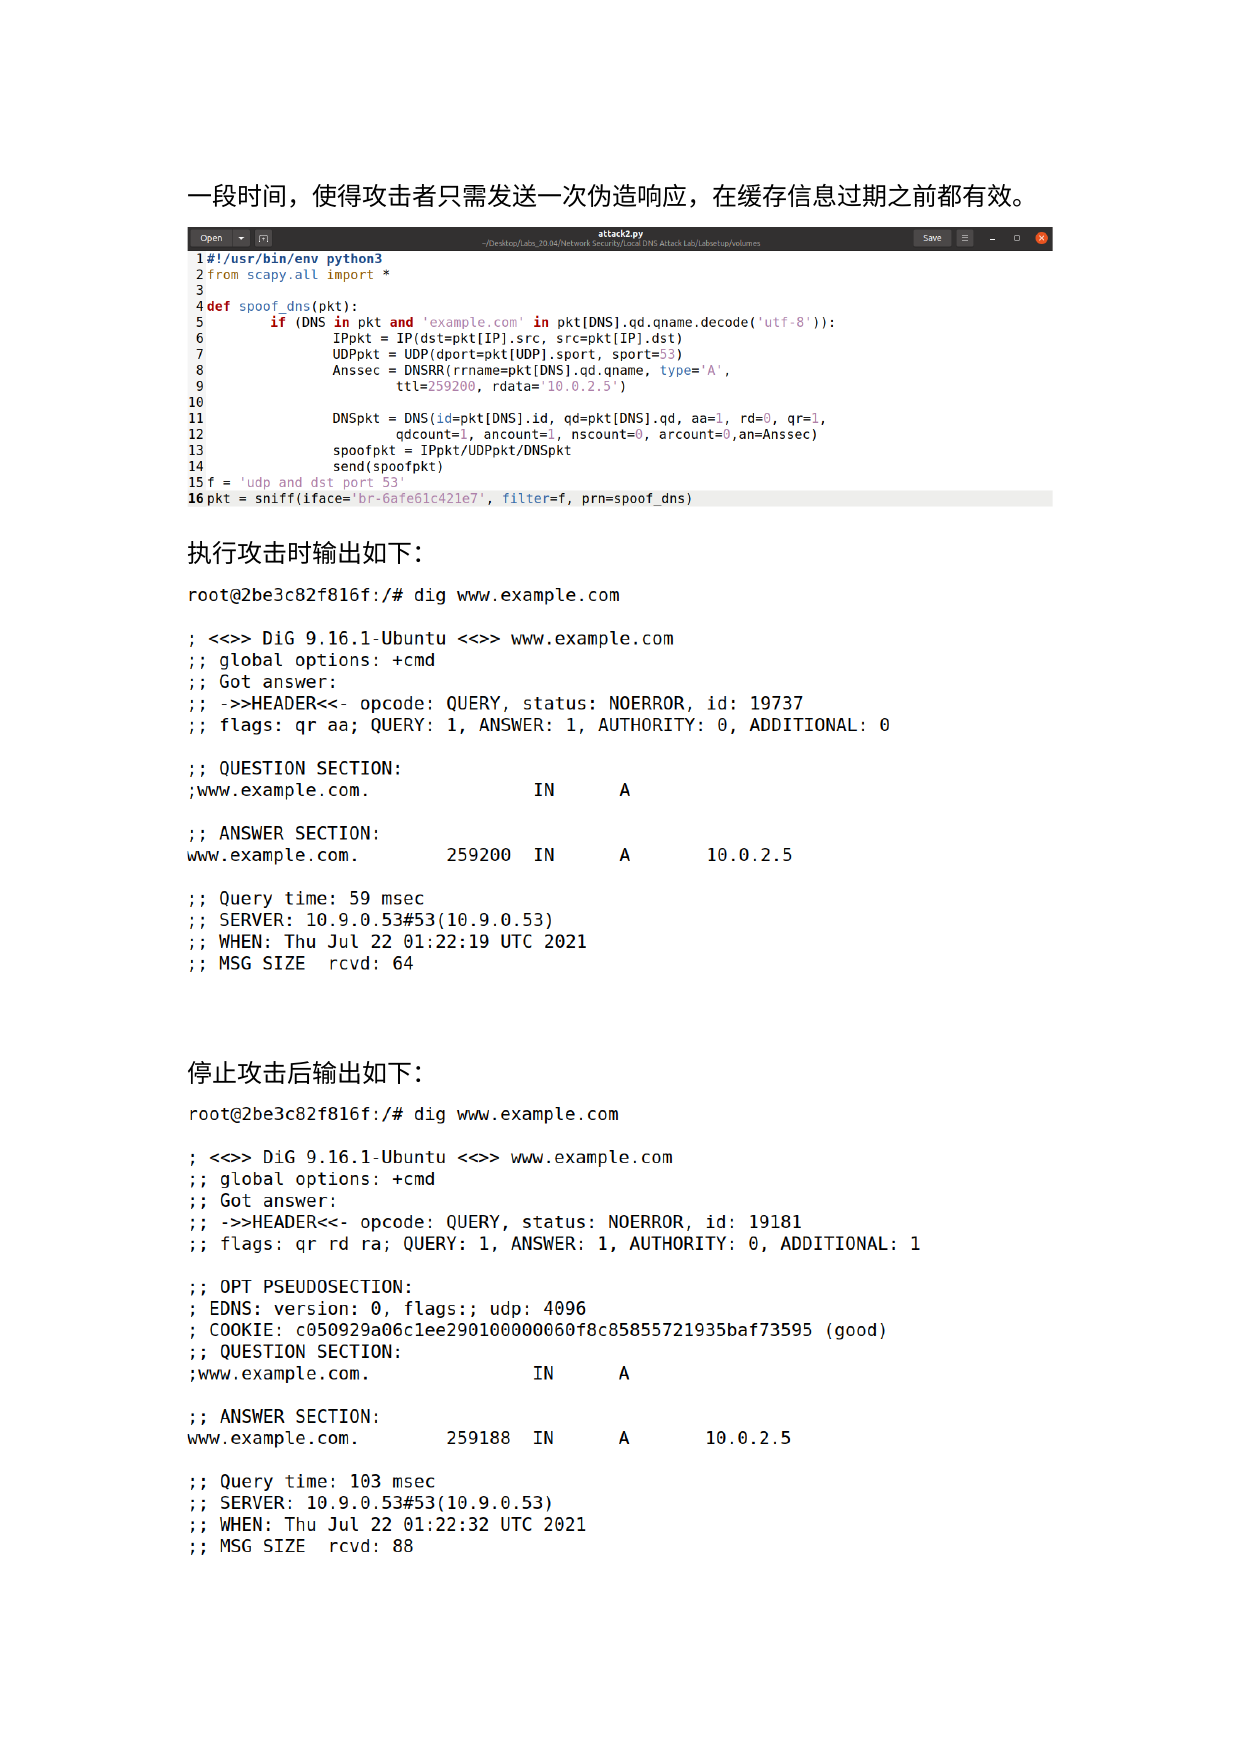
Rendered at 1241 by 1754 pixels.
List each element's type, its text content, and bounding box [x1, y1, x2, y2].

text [187, 162, 1053, 227]
text 执行攻击时输出如下： [187, 519, 1053, 584]
picture [187, 227, 1053, 507]
picture [187, 584, 1053, 975]
picture [187, 1104, 1053, 1556]
text 停止攻击后输出如下： [187, 1039, 1053, 1104]
